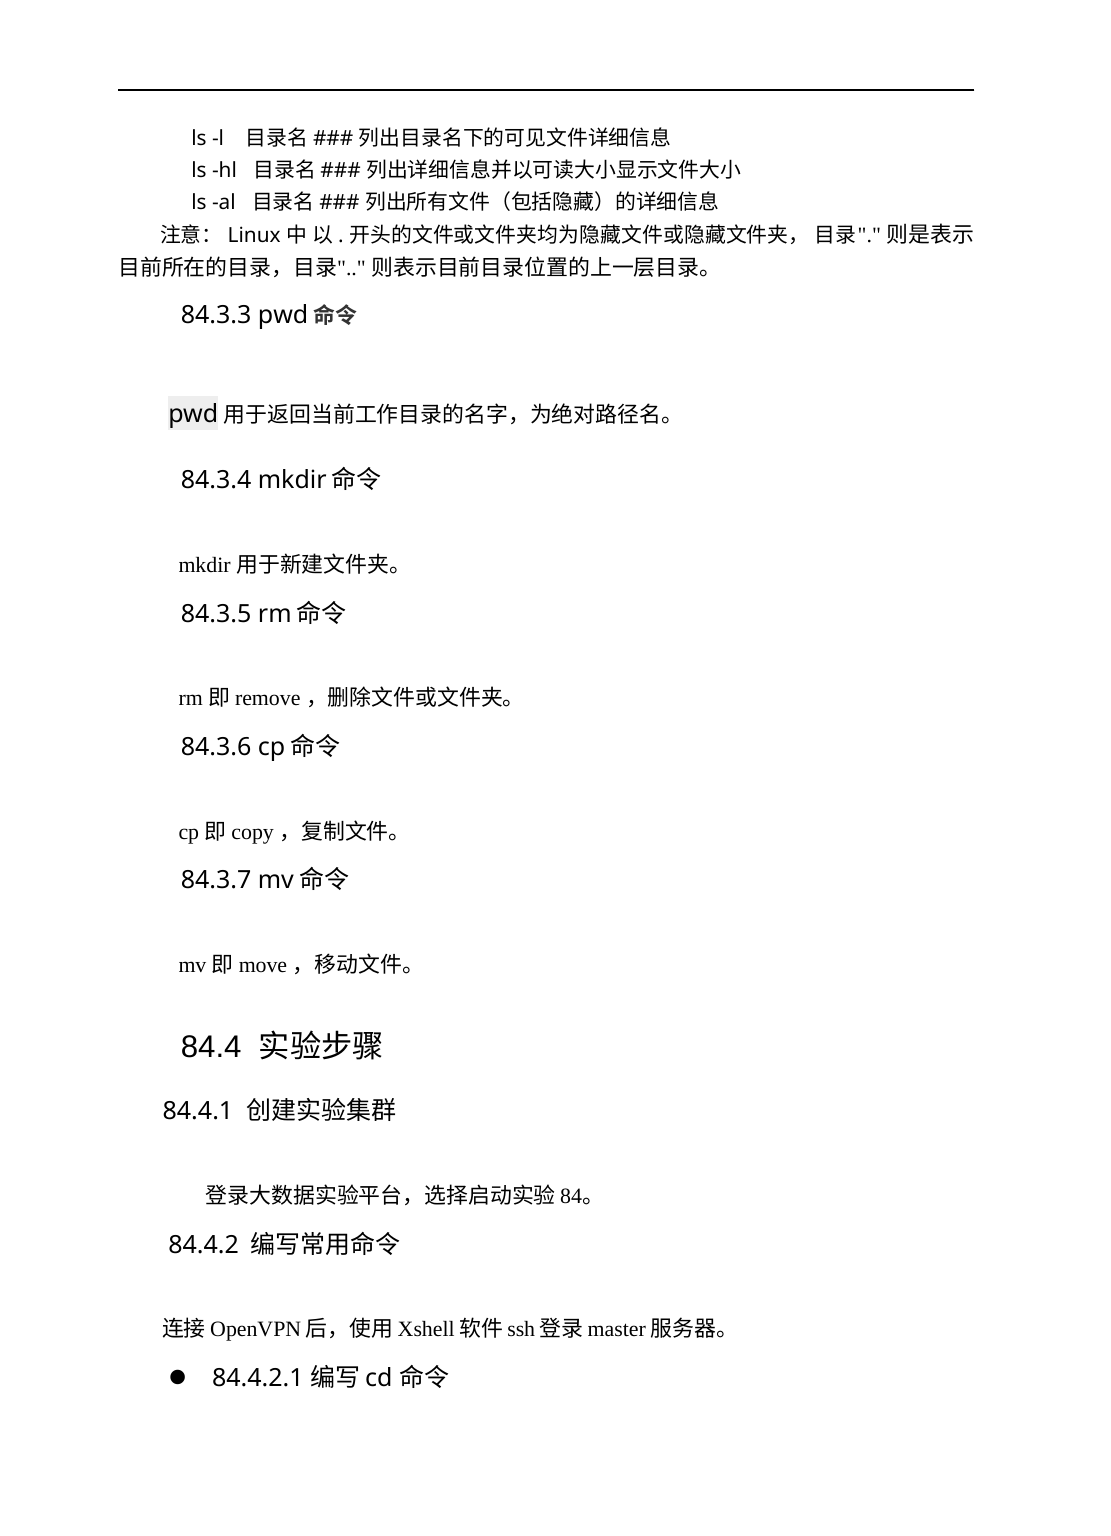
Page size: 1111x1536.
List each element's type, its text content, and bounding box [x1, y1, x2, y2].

text 84.3.3 pwd命令 [118, 282, 974, 347]
list 84.4.2.1 编写cd 命令 [168, 1343, 974, 1408]
text ls -al 目录名 ### 列出所有文件（包括隐藏）的详细信息 [118, 184, 974, 217]
text 84.4.2 编写常用命令 [118, 1210, 974, 1274]
text mkdir 用于新建文件夹。 [118, 546, 974, 579]
text 注意： Linux 中 以 . 开头的文件或文件夹均为隐藏文件或隐藏文件夹， 目录"." 则是表示目前所在的目录，目录".." 则表示目前目录位置的上一层目录。 [118, 217, 974, 282]
text 登录大数据实验平台，选择启动实验84。 [118, 1177, 974, 1210]
text mv 即 move ，移动文件。 [118, 947, 974, 979]
text 84.3.6 cp命令 [118, 712, 974, 777]
subtitle 84.4.1 创建实验集群 [118, 1076, 974, 1141]
text 84.3.5 rm命令 [118, 579, 974, 644]
text rm 即 remove ，删除文件或文件夹。 [118, 680, 974, 712]
text 84.4 实验步骤 [118, 1012, 974, 1076]
text ls -l 目录名 ### 列出目录名下的可见文件详细信息 [118, 120, 974, 152]
text 84.3.4 mkdir命令 [118, 445, 974, 510]
text 连接OpenVPN后，使用Xshell软件ssh登录master服务器。 [118, 1311, 974, 1343]
text 84.3.7 mv命令 [118, 846, 974, 911]
text pwd 用于返回当前工作目录的名字，为绝对路径名。 [118, 381, 974, 445]
text ls -hl 目录名 ### 列出详细信息并以可读大小显示文件大小 [118, 152, 974, 184]
text cp 即 copy ，复制文件。 [118, 813, 974, 846]
